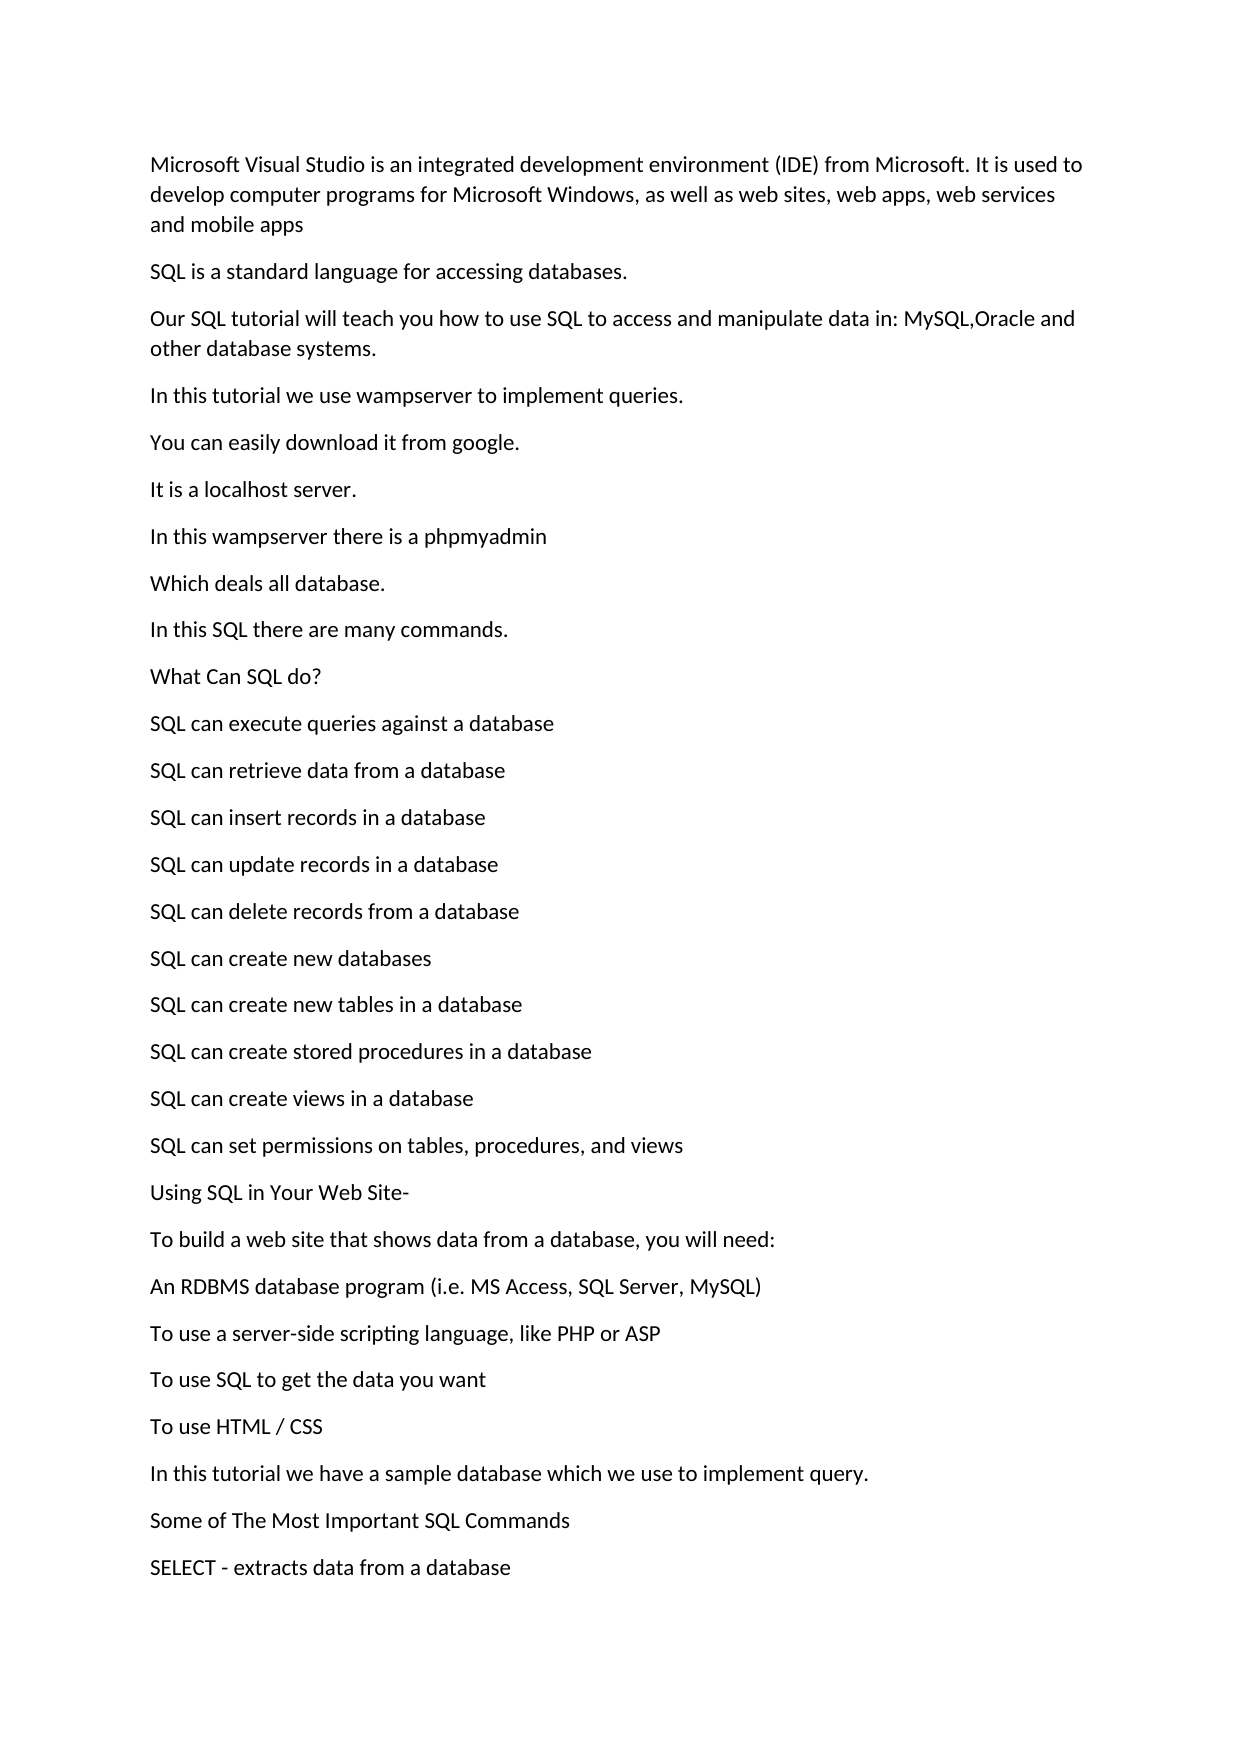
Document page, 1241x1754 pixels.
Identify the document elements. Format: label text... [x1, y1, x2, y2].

text SQL can create views in a database [150, 1084, 1090, 1112]
text In this wampserver there is a phpmyadmin [150, 522, 1090, 550]
text In this tutorial we have a sample database which we use to implement query. [150, 1459, 1090, 1487]
text It is a localhost server. [150, 475, 1090, 503]
text Our SQL tutorial will teach you how to use SQL to access and manipulate data in: MySQL,Oracle and other database systems. [150, 304, 1090, 362]
text To use SQL to get the data you want [150, 1366, 1090, 1394]
text In this tutorial we use wampserver to implement queries. [150, 381, 1090, 409]
text SQL can retrieve data from a database [150, 756, 1090, 784]
text To use HTML / CSS [150, 1412, 1090, 1441]
text SQL can set permissions on tables, procedures, and views [150, 1131, 1090, 1159]
text SQL can insert records in a database [150, 803, 1090, 831]
text Microsoft Visual Studio is an integrated development environment (IDE) from Microsoft. It is used to develop computer programs for Microsoft Windows, as well as web sites, web apps, web services and mobile apps [150, 150, 1090, 238]
text Which deals all database. [150, 569, 1090, 597]
text To build a web site that shows data from a database, you will need: [150, 1225, 1090, 1253]
text SQL can delete records from a database [150, 897, 1090, 925]
text Some of The Most Important SQL Commands [150, 1506, 1090, 1534]
text SQL can create new tables in a database [150, 991, 1090, 1019]
text To use a server-side scripting language, like PHP or ASP [150, 1319, 1090, 1347]
text In this SQL there are many commands. [150, 616, 1090, 644]
text SQL can update records in a database [150, 850, 1090, 878]
text Using SQL in Your Web Site- [150, 1178, 1090, 1206]
text SQL is a standard language for accessing databases. [150, 257, 1090, 285]
text SQL can create new databases [150, 944, 1090, 972]
text An RDBMS database program (i.e. MS Access, SQL Server, MySQL) [150, 1272, 1090, 1300]
text SELECT - extracts data from a database [150, 1553, 1090, 1581]
text What Can SQL do? [150, 662, 1090, 691]
text You can easily download it from google. [150, 428, 1090, 456]
text SQL can create stored procedures in a database [150, 1037, 1090, 1066]
text SQL can execute queries against a database [150, 709, 1090, 737]
